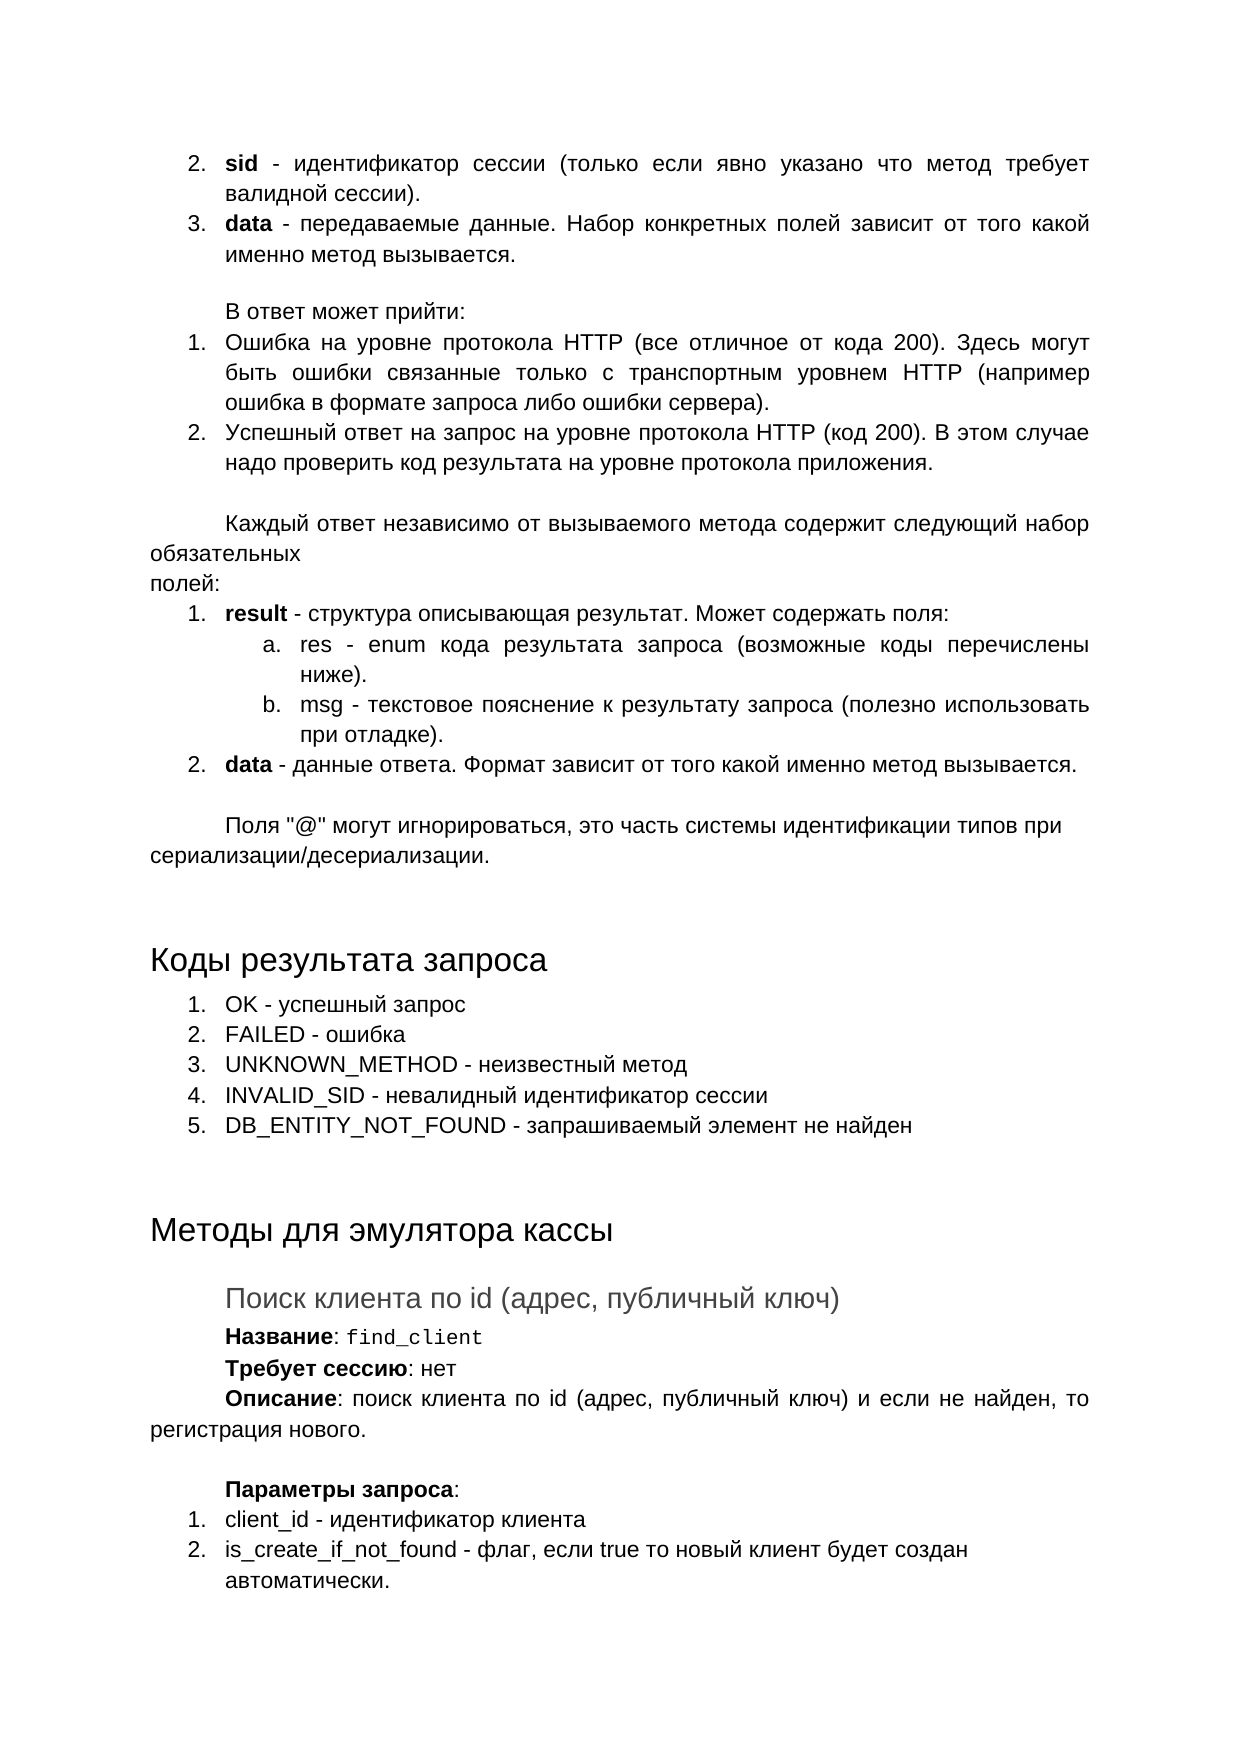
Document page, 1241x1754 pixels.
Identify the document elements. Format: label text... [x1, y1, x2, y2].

list is_create_if_not_found - флаг, если true то новый клиент будет создан автоматически. [187, 1536, 1090, 1593]
list FAILED - ошибка [187, 1021, 1090, 1047]
list UNKNOWN_METHOD - неизвестный метод [187, 1051, 1090, 1078]
list Ошибка на уровне протокола HTTP (все отличное от кода 200). Здесь могут быть ошибки связанные только с транспортным уровнем HTTP (например ошибка в формате запроса либо ошибки сервера). [187, 328, 1090, 415]
text Каждый ответ независимо от вызываемого метода содержит следующий набор обязательных [150, 510, 1090, 566]
subtitle Поиск клиента по id (адрес, публичный ключ) [150, 1281, 1090, 1315]
text Название: find_client [150, 1323, 1090, 1351]
text Параметры запроса: [150, 1476, 1090, 1502]
list sid - идентификатор сессии (только если явно указано что метод требует валидной сессии). [187, 150, 1090, 207]
list DB_ENTITY_NOT_FOUND - запрашиваемый элемент не найден [187, 1112, 1090, 1138]
list msg - текстовое пояснение к результату запроса (полезно использовать при отладке). [262, 691, 1090, 748]
text В ответ может прийти: [150, 298, 1090, 325]
list result - структура описывающая результат. Может содержать поля: [187, 600, 1090, 627]
text Поля "@" могут игнорироваться, это часть системы идентификации типов при сериализации/десериализации. [150, 812, 1090, 868]
list client_id - идентификатор клиента [187, 1506, 1090, 1532]
list data - передаваемые данные. Набор конкретных полей зависит от того какой именно метод вызывается. [187, 210, 1090, 267]
text Описание: поиск клиента по id (адрес, публичный ключ) и если не найден, то регистрация нового. [150, 1385, 1090, 1442]
text полей: [150, 570, 1090, 597]
list data - данные ответа. Формат зависит от того какой именно метод вызывается. [187, 751, 1090, 778]
list INVALID_SID - невалидный идентификатор сессии [187, 1082, 1090, 1108]
subtitle Коды результата запроса [150, 940, 1090, 978]
subtitle Методы для эмулятора кассы [150, 1210, 1090, 1248]
list Успешный ответ на запрос на уровне протокола HTTP (код 200). В этом случае надо проверить код результата на уровне протокола приложения. [187, 419, 1090, 476]
text Требует сессию: нет [150, 1355, 1090, 1381]
list OK - успешный запрос [187, 991, 1090, 1017]
list res - enum кода результата запроса (возможные коды перечислены ниже). [262, 631, 1090, 687]
